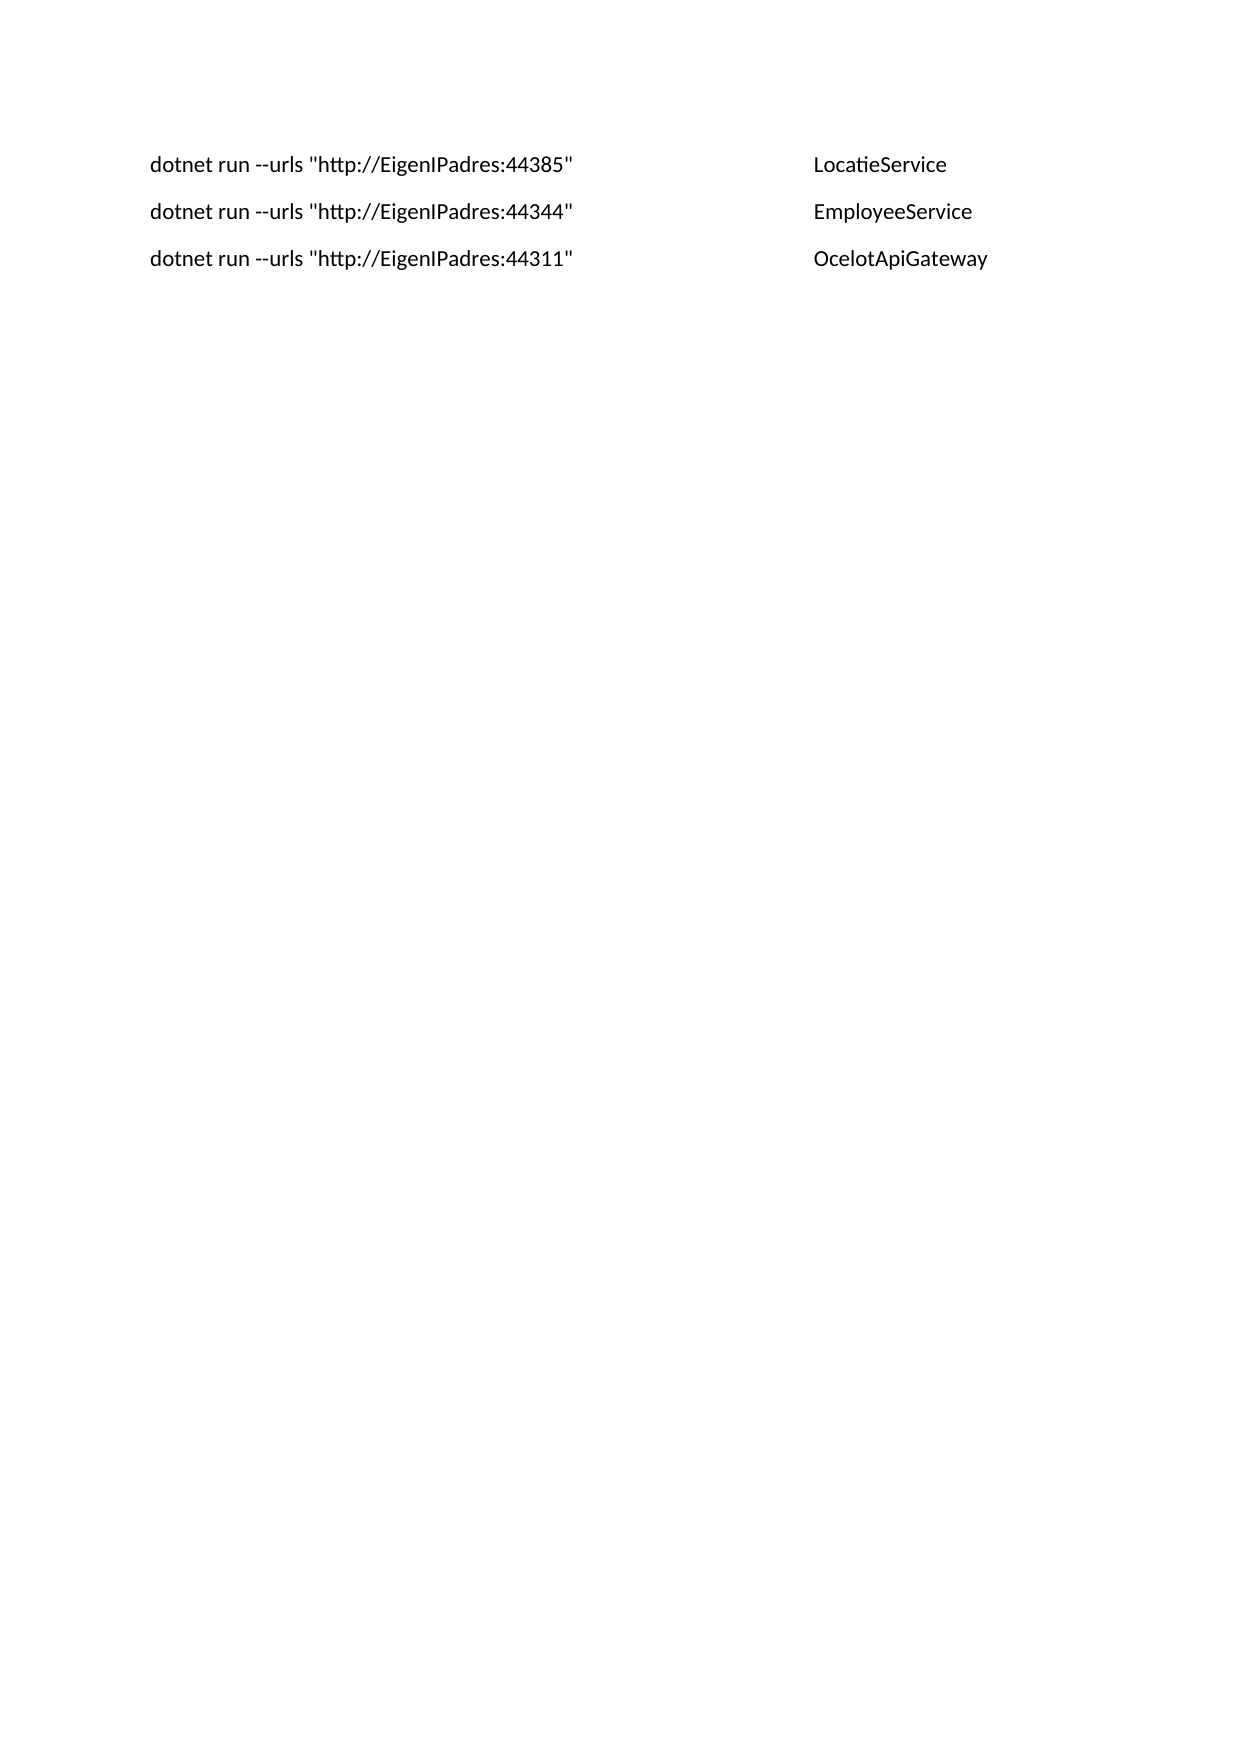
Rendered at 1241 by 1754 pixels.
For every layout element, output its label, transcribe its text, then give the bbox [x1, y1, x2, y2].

text dotnet run --urls "http://EigenIPadres:44385" LocatieService [150, 150, 1090, 178]
text dotnet run --urls "http://EigenIPadres:44344" EmployeeService [150, 197, 1090, 225]
text dotnet run --urls "http://EigenIPadres:44311" OcelotApiGateway [150, 244, 1090, 272]
